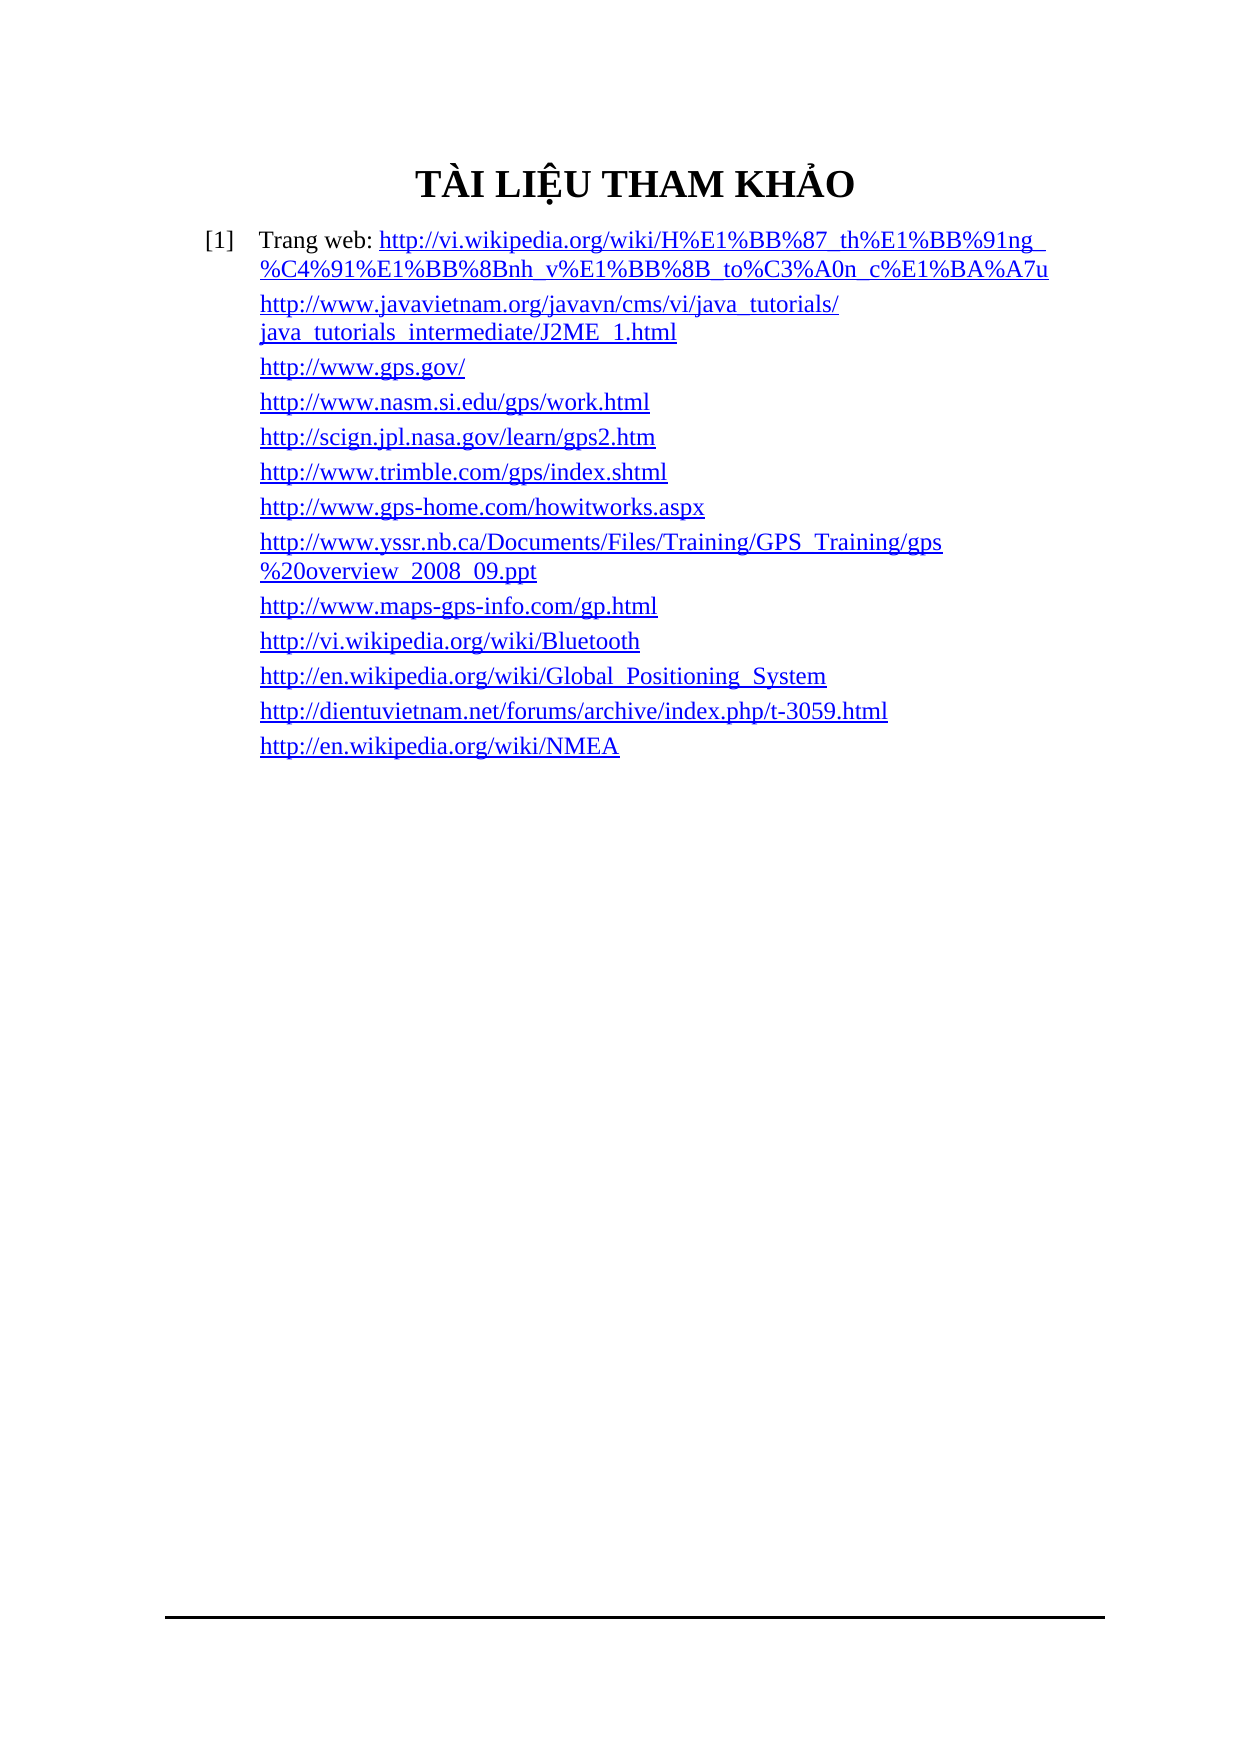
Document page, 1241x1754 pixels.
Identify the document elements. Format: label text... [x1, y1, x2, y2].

list http://en.wikipedia.org/wiki/Global_Positioning_System [260, 661, 1105, 690]
list http://www.yssr.nb.ca/Documents/Files/Training/GPS_Training/gps%20overview_2008_09.ppt [260, 527, 1105, 585]
list http://vi.wikipedia.org/wiki/Bluetooth [224, 626, 1105, 655]
list http://scign.jpl.nasa.gov/learn/gps2.htm [224, 422, 1105, 451]
text TÀI LIỆU THAM KHẢO [165, 161, 1105, 206]
list http://www.nasm.si.edu/gps/work.html [224, 387, 1105, 416]
list http://en.wikipedia.org/wiki/NMEA [260, 731, 1105, 760]
list http://www.trimble.com/gps/index.shtml [224, 457, 1105, 486]
list http://dientuvietnam.net/forums/archive/index.php/t-3059.html [260, 696, 1105, 725]
list http://www.gps.gov/ [224, 352, 1105, 381]
list http://www.javavietnam.org/javavn/cms/vi/java_tutorials/java_tutorials_intermediate/J2ME_1.html [260, 289, 1105, 346]
list http://www.gps-home.com/howitworks.aspx [224, 492, 1105, 521]
text Trang web: http://vi.wikipedia.org/wiki/H%E1%BB%87_th%E1%BB%91ng_%C4%91%E1%BB%8Bnh_v%E1%BB%8B_to%C3%A0n_c%E1%BA%A7u [205, 225, 1105, 282]
list http://www.maps-gps-info.com/gp.html [224, 591, 1105, 620]
